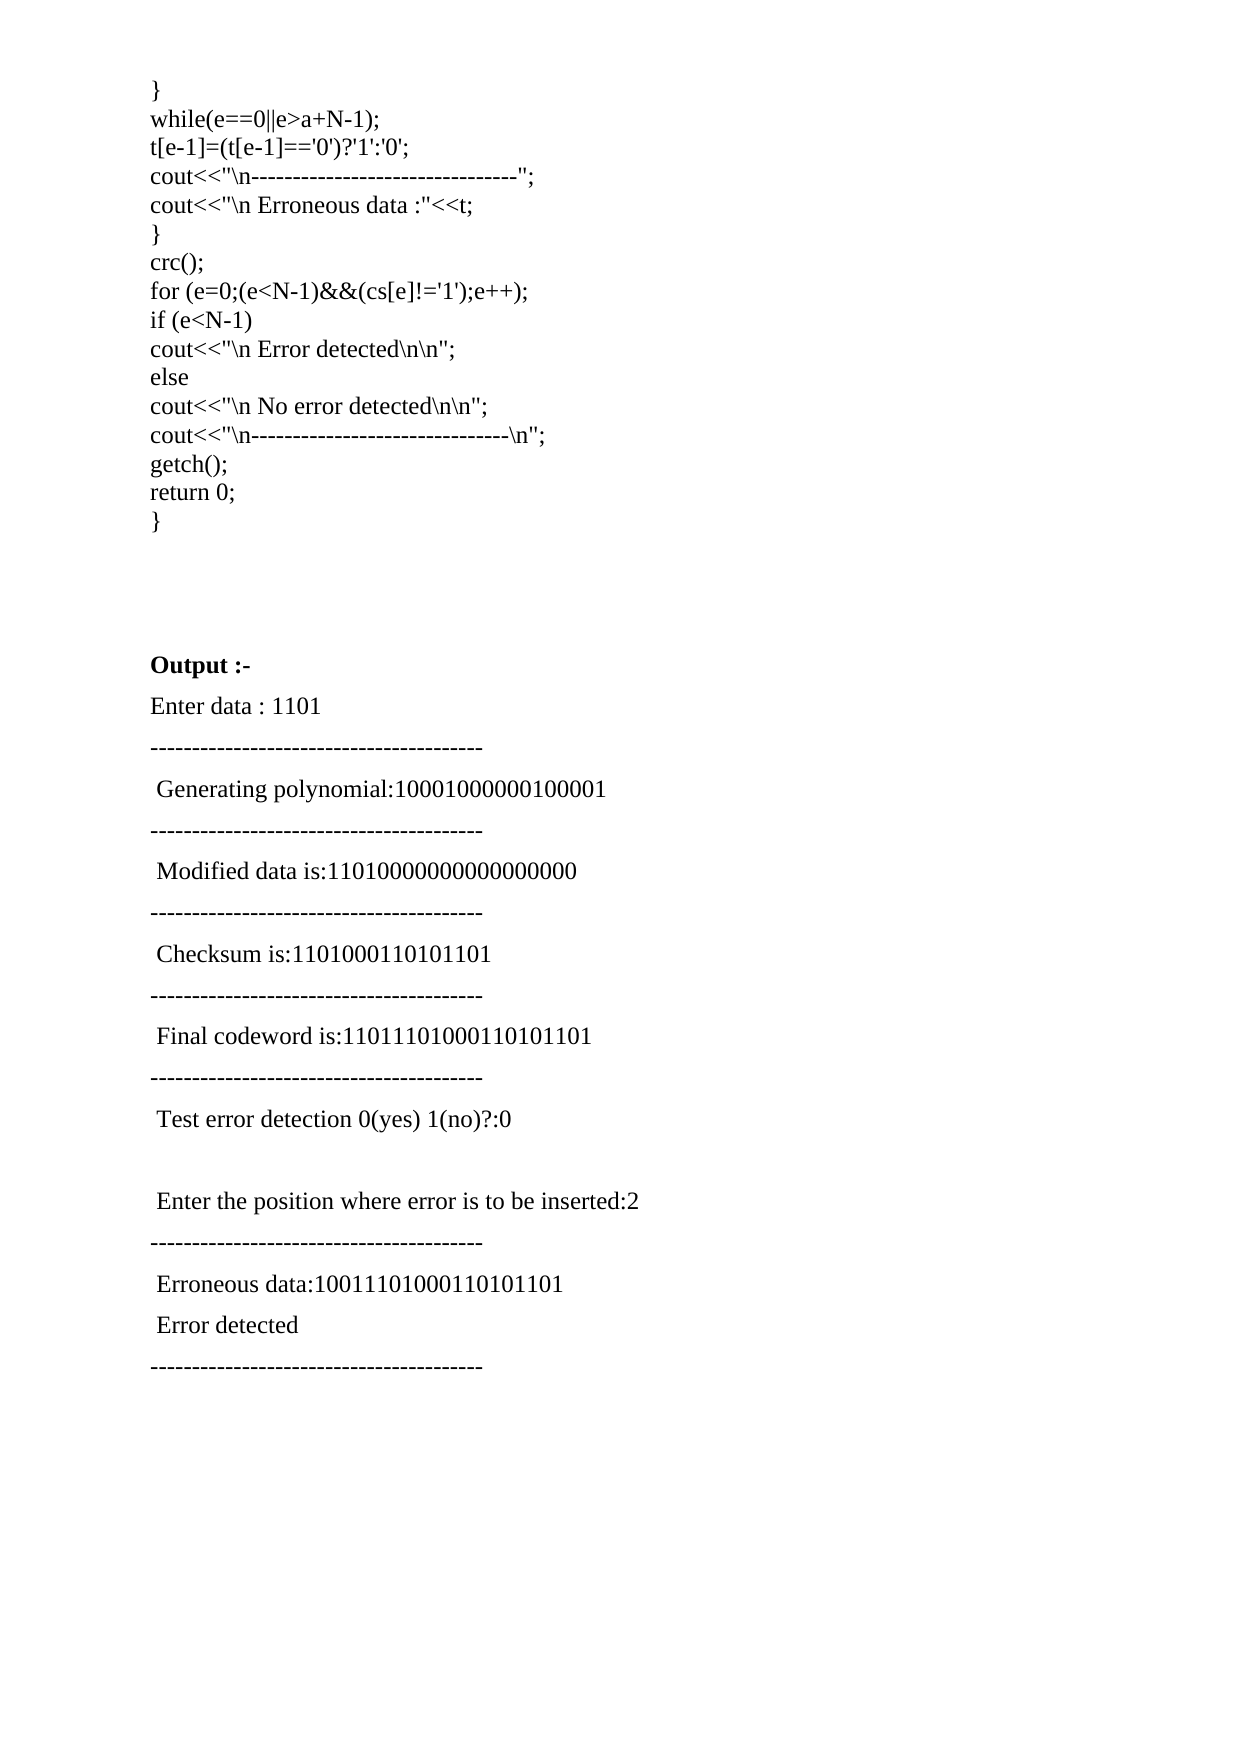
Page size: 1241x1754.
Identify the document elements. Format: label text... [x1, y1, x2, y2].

text cout<<"\n No error detected\n\n"; [150, 391, 1090, 420]
text Error detected [150, 1310, 1090, 1339]
text t[e-1]=(t[e-1]=='0')?'1':'0'; [150, 132, 1090, 161]
text ---------------------------------------- [150, 1227, 1090, 1256]
text } [150, 219, 1090, 247]
text Test error detection 0(yes) 1(no)?:0 [150, 1104, 1090, 1132]
text Output :- [150, 650, 1090, 679]
text crc(); [150, 247, 1090, 276]
text Generating polynomial:10001000000100001 [150, 774, 1090, 802]
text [150, 161, 1090, 190]
text ---------------------------------------- [150, 732, 1090, 761]
text Checksum is:1101000110101101 [150, 939, 1090, 967]
text Final codeword is:11011101000110101101 [150, 1021, 1090, 1050]
text Modified data is:11010000000000000000 [150, 856, 1090, 885]
text for (e=0;(e<N-1)&&(cs[e]!='1');e++); [150, 276, 1090, 305]
text ---------------------------------------- [150, 980, 1090, 1009]
text Erroneous data:10011101000110101101 [150, 1269, 1090, 1297]
text } [150, 506, 1090, 535]
text } [150, 75, 1090, 104]
text else [150, 362, 1090, 391]
text cout<<"\n-------------------------------\n"; [150, 420, 1090, 449]
text getch(); [150, 449, 1090, 477]
text Enter data : 1101 [150, 691, 1090, 720]
text ---------------------------------------- [150, 897, 1090, 926]
text cout<<"\n Error detected\n\n"; [150, 334, 1090, 362]
text ---------------------------------------- [150, 1351, 1090, 1380]
text ---------------------------------------- [150, 815, 1090, 844]
text if (e<N-1) [150, 305, 1090, 334]
text cout<<"\n Erroneous data :"<<t; [150, 190, 1090, 219]
text return 0; [150, 477, 1090, 506]
text Enter the position where error is to be inserted:2 [150, 1186, 1090, 1215]
text while(e==0||e>a+N-1); [150, 104, 1090, 132]
text ---------------------------------------- [150, 1062, 1090, 1091]
